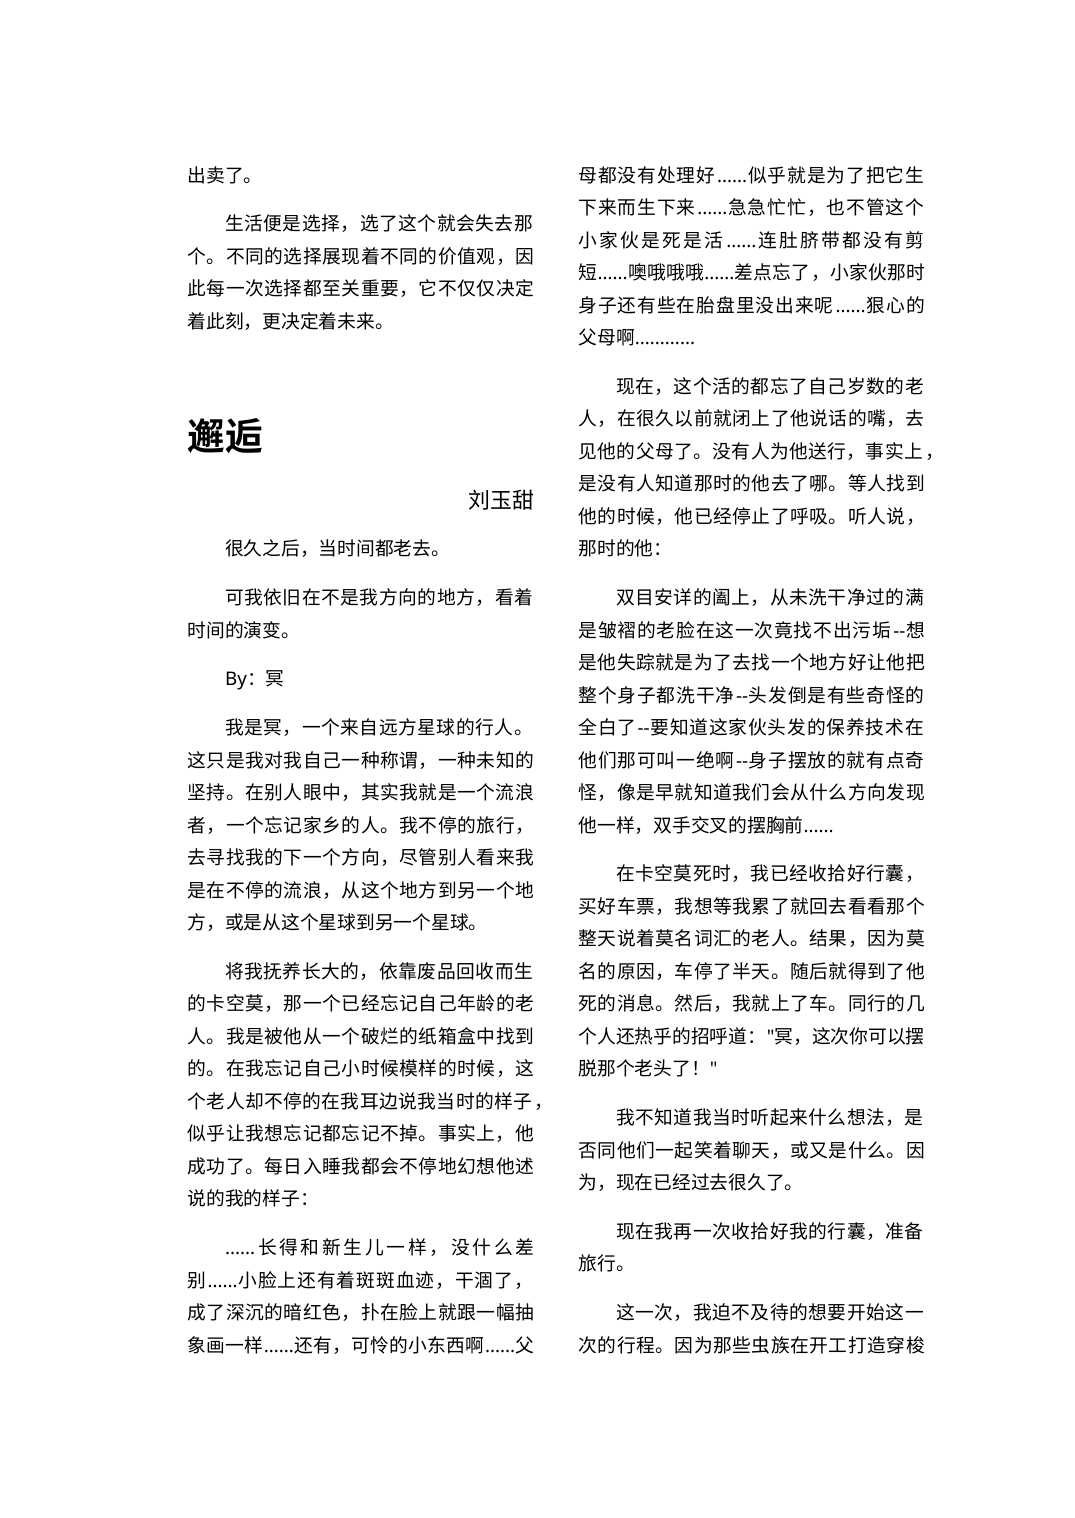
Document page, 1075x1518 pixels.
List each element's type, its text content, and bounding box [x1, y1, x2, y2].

text 很久之后，当时间都老去。 [187, 531, 534, 564]
text 生活便是选择，选了这个就会失去那个。不同的选择展现着不同的价值观，因此每一次选择都至关重要，它不仅仅决定着此刻，更决定着未来。 [187, 206, 534, 336]
text 我是冥，一个来自远方星球的行人。这只是我对我自己一种称谓，一种未知的坚持。在别人眼中，其实我就是一个流浪者，一个忘记家乡的人。我不停的旅行，去寻找我的下一个方向，尽管别人看来我是在不停的流浪，从这个地方到另一个地方，或是从这个星球到另一个星球。 [187, 710, 534, 938]
text By：冥 [187, 661, 534, 694]
text 现在我再一次收拾好我的行囊，准备旅行。 [578, 1214, 925, 1279]
text ......长得和新生儿一样，没什么差别......小脸上还有着斑斑血迹，干涸了，成了深沉的暗红色，扑在脸上就跟一幅抽象画一样......还有，可怜的小东西啊......父母都没有处理好......似乎就是为了把它生下来而生下来......急急忙忙，也不管这个小家伙是死是活......连肚脐带都没有剪短......噢哦哦哦......差点忘了，小家伙那时身子还有些在胎盘里没出来呢......狠心的父母啊............ [187, 1230, 534, 1360]
text 在卡空莫死时，我已经收拾好行囊，买好车票，我想等我累了就回去看看那个整天说着莫名词汇的老人。结果，因为莫名的原因，车停了半天。随后就得到了他死的消息。然后，我就上了车。同行的几个人还热乎的招呼道："冥，这次你可以摆脱那个老头了！" [578, 856, 925, 1084]
text 将我抚养长大的，依靠废品回收而生的卡空莫，那一个已经忘记自己年龄的老人。我是被他从一个破烂的纸箱盒中找到的。在我忘记自己小时候模样的时候，这个老人却不停的在我耳边说我当时的样子，似乎让我想忘记都忘记不掉。事实上，他成功了。每日入睡我都会不停地幻想他述说的我的样子： [187, 954, 534, 1214]
text 现在，这个活的都忘了自己岁数的老人，在很久以前就闭上了他说话的嘴，去见他的父母了。没有人为他送行，事实上，是没有人知道那时的他去了哪。等人找到他的时候，他已经停止了呼吸。听人说，那时的他： [578, 369, 925, 564]
text ......长得和新生儿一样，没什么差别......小脸上还有着斑斑血迹，干涸了，成了深沉的暗红色，扑在脸上就跟一幅抽象画一样......还有，可怜的小东西啊......父母都没有处理好......似乎就是为了把它生下来而生下来......急急忙忙，也不管这个小家伙是死是活......连肚脐带都没有剪短......噢哦哦哦......差点忘了，小家伙那时身子还有些在胎盘里没出来呢......狠心的父母啊............ [578, 158, 925, 353]
text 刘玉甜 [187, 483, 534, 515]
text 这一次，我迫不及待的想要开始这一次的行程。因为那些虫族在开工打造穿梭隧道时，不小心多撕开了一道空缝，我们被时空乱流吹过，然后工程队的领头虫子快速的蠕动过来，先是缝上空缝，再是一个个的向我们道歉。 [578, 1295, 925, 1360]
subtitle 邂逅 [187, 401, 534, 466]
text 我不知道我当时听起来什么想法，是否同他们一起笑着聊天，或又是什么。因为，现在已经过去很久了。 [578, 1100, 925, 1198]
text 双目安详的阖上，从未洗干净过的满是皱褶的老脸在这一次竟找不出污垢--想是他失踪就是为了去找一个地方好让他把整个身子都洗干净--头发倒是有些奇怪的全白了--要知道这家伙头发的保养技术在他们那可叫一绝啊--身子摆放的就有点奇怪，像是早就知道我们会从什么方向发现他一样，双手交叉的摆胸前...... [578, 580, 925, 840]
text 可我依旧在不是我方向的地方，看着时间的演变。 [187, 580, 534, 645]
